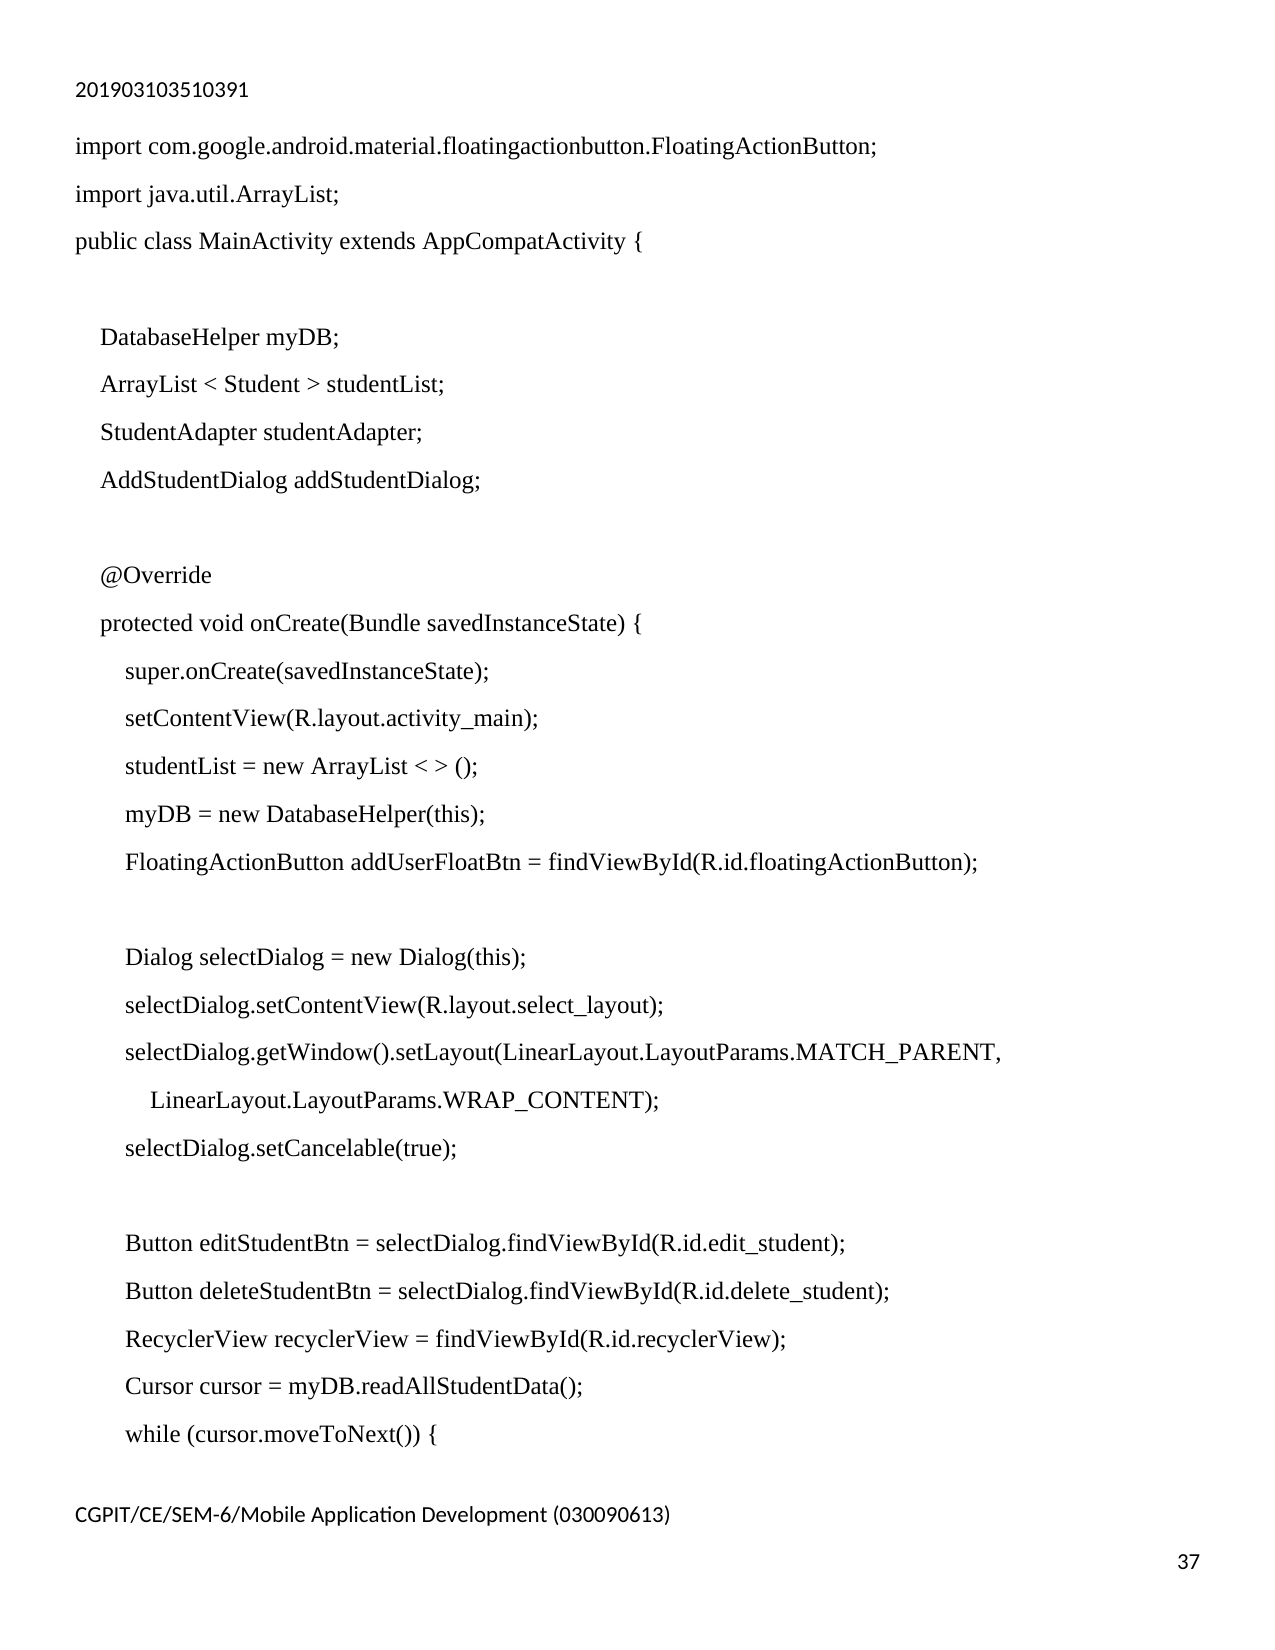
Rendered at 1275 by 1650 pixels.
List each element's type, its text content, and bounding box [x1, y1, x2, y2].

text AddStudentDialog addStudentDialog; [75, 465, 1200, 494]
text FloatingActionButton addUserFloatBtn = findViewById(R.id.floatingActionButton); [75, 847, 1200, 875]
text public class MainActivity extends AppCompatActivity { [75, 226, 1200, 255]
text selectDialog.getWindow().setLayout(LinearLayout.LayoutParams.MATCH_PARENT, [75, 1037, 1200, 1066]
text ArrayList < Student > studentList; [75, 369, 1200, 398]
text StudentAdapter studentAdapter; [75, 417, 1200, 446]
text super.onCreate(savedInstanceState); [75, 656, 1200, 684]
text DatabaseHelper myDB; [75, 322, 1200, 351]
text selectDialog.setCancelable(true); [75, 1133, 1200, 1162]
text Button editStudentBtn = selectDialog.findViewById(R.id.edit_student); [75, 1228, 1200, 1257]
text Cursor cursor = myDB.readAllStudentData(); [75, 1371, 1200, 1400]
text import java.util.ArrayList; [75, 179, 1200, 207]
text Dialog selectDialog = new Dialog(this); [75, 942, 1200, 971]
text protected void onCreate(Bundle savedInstanceState) { [75, 608, 1200, 637]
text setContentView(R.layout.activity_main); [75, 703, 1200, 732]
text LinearLayout.LayoutParams.WRAP_CONTENT); [75, 1085, 1200, 1114]
text myDB = new DatabaseHelper(this); [75, 799, 1200, 828]
text while (cursor.moveToNext()) { [75, 1419, 1200, 1448]
text studentList = new ArrayList < > (); [75, 751, 1200, 780]
text @Override [75, 560, 1200, 589]
text import com.google.android.material.floatingactionbutton.FloatingActionButton; [75, 131, 1200, 160]
text selectDialog.setContentView(R.layout.select_layout); [75, 990, 1200, 1018]
text RecyclerView recyclerView = findViewById(R.id.recyclerView); [75, 1324, 1200, 1352]
text Button deleteStudentBtn = selectDialog.findViewById(R.id.delete_student); [75, 1276, 1200, 1305]
